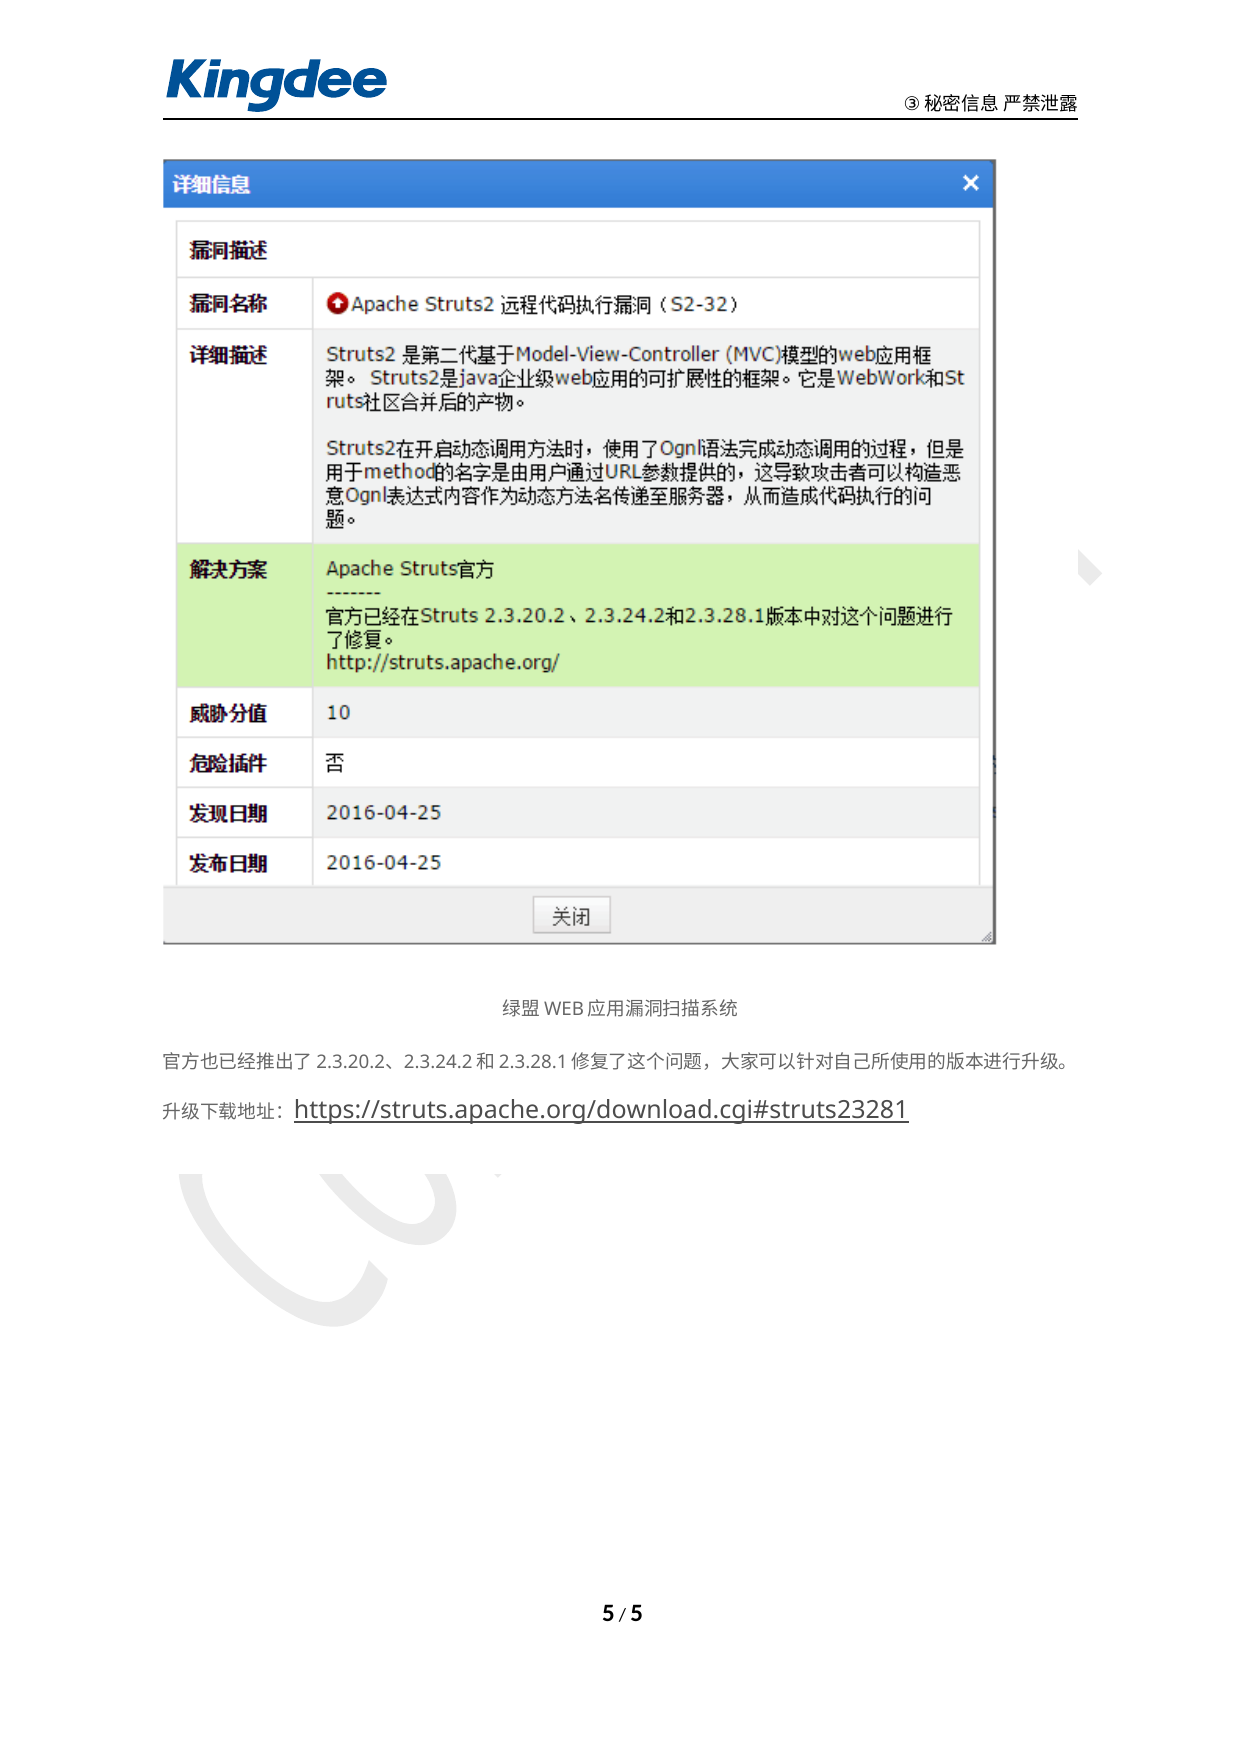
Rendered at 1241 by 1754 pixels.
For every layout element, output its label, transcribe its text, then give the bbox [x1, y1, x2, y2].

text 官方也已经推出了2.3.20.2、2.3.24.2和2.3.28.1修复了这个问题，大家可以针对自己所使用的版本进行升级。 升级下载地址：https://struts.apache.org/download.cgi#struts23281 [162, 1044, 1078, 1141]
picture [162, 158, 1001, 951]
text 绿盟WEB应用漏洞扫描系统 [162, 991, 1078, 1024]
